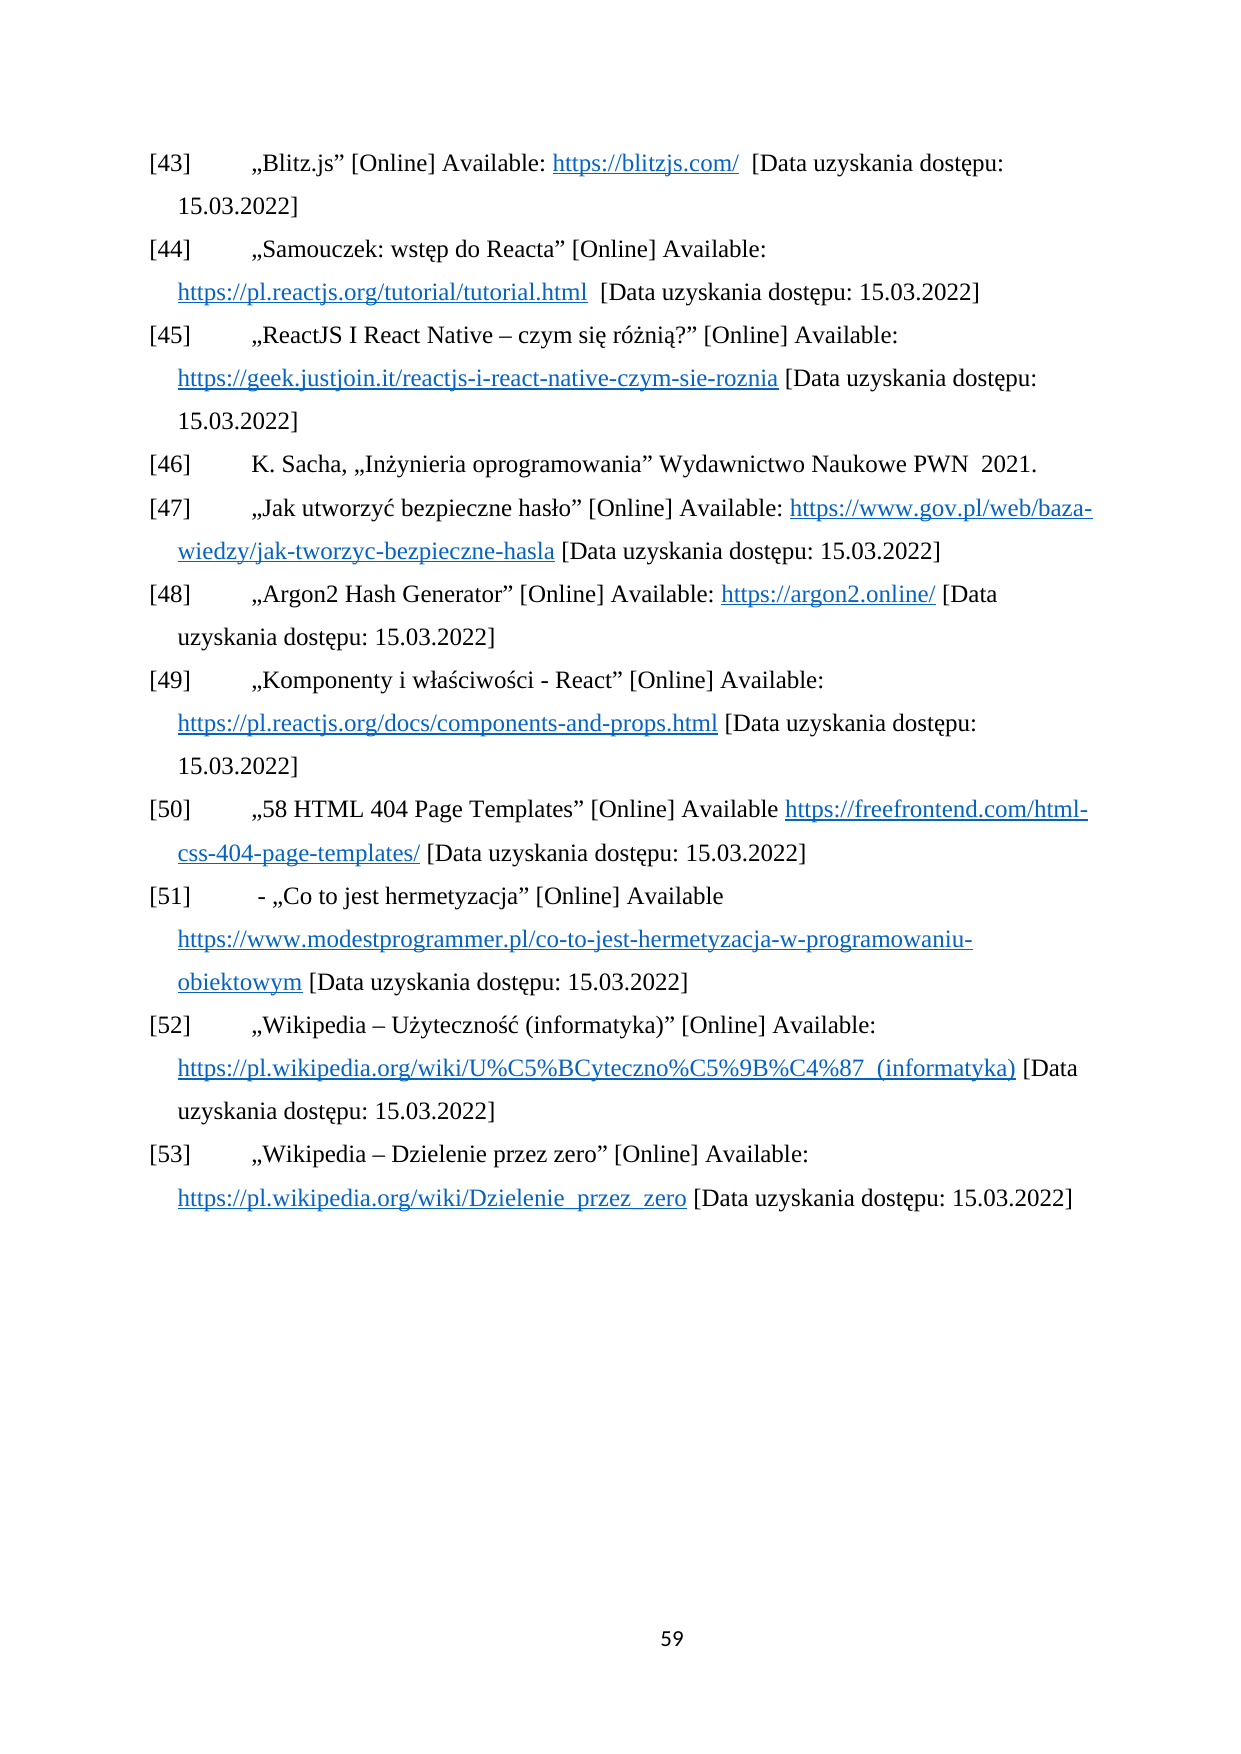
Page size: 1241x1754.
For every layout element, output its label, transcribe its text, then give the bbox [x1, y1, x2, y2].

list „Argon2 Hash Generator” [Online] Available: https://argon2.online/ [Data uzyskania dostępu: 15.03.2022] [149, 579, 1092, 651]
list „Jak utworzyć bezpieczne hasło” [Online] Available: https://www.gov.pl/web/baza-wiedzy/jak-tworzyc-bezpieczne-hasla [Data uzyskania dostępu: 15.03.2022] [149, 493, 1092, 564]
list „Blitz.js” [Online] Available: https://blitzjs.com/ [Data uzyskania dostępu: 15.03.2022] [149, 148, 1092, 219]
list „Wikipedia – Dzielenie przez zero” [Online] Available: https://pl.wikipedia.org/wiki/Dzielenie_przez_zero [Data uzyskania dostępu: 15.03.2022] [149, 1139, 1092, 1211]
list „Samouczek: wstęp do Reacta” [Online] Available: https://pl.reactjs.org/tutorial/tutorial.html [Data uzyskania dostępu: 15.03.2022] [149, 234, 1092, 306]
list „ReactJS I React Native – czym się różnią?” [Online] Available: https://geek.justjoin.it/reactjs-i-react-native-czym-sie-roznia [Data uzyskania dostępu: 15.03.2022] [149, 320, 1092, 435]
list „58 HTML 404 Page Templates” [Online] Available https://freefrontend.com/html-css-404-page-templates/ [Data uzyskania dostępu: 15.03.2022] [149, 794, 1092, 866]
list „Wikipedia – Użyteczność (informatyka)” [Online] Available: https://pl.wikipedia.org/wiki/U%C5%BCyteczno%C5%9B%C4%87_(informatyka) [Data uzyskania dostępu: 15.03.2022] [149, 1010, 1092, 1125]
list - „Co to jest hermetyzacja” [Online] Available https://www.modestprogrammer.pl/co-to-jest-hermetyzacja-w-programowaniu-obiektowym [Data uzyskania dostępu: 15.03.2022] [149, 881, 1092, 996]
list „Komponenty i właściwości - React” [Online] Available: https://pl.reactjs.org/docs/components-and-props.html [Data uzyskania dostępu: 15.03.2022] [149, 665, 1092, 780]
list K. Sacha, „Inżynieria oprogramowania” Wydawnictwo Naukowe PWN 2021. [149, 449, 1092, 478]
